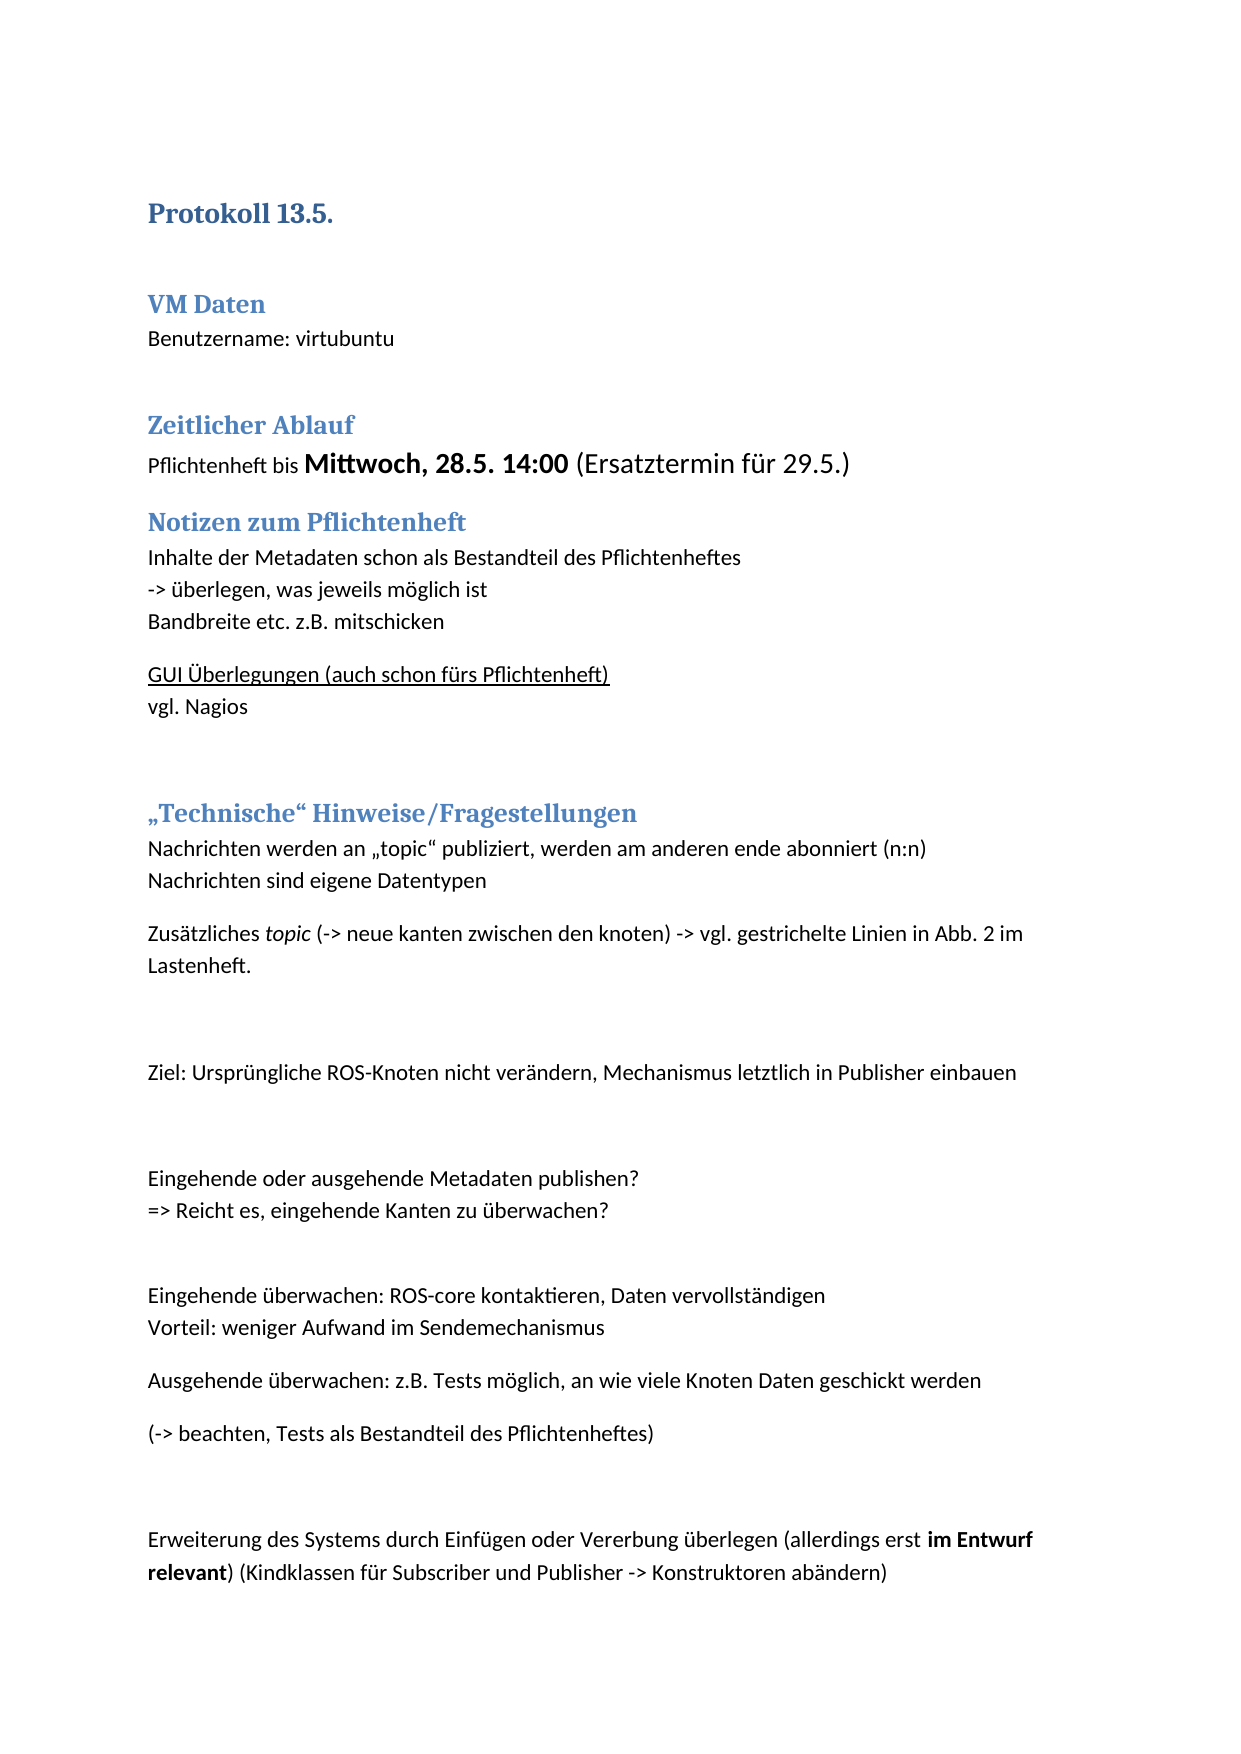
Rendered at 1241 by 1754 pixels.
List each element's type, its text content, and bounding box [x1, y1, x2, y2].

text Ziel: Ursprüngliche ROS-Knoten nicht verändern, Mechanismus letztlich in Publisher einbauen [148, 1058, 1093, 1086]
text Zusätzliches topic (-> neue kanten zwischen den knoten) -> vgl. gestrichelte Linien in Abb. 2 im Lastenheft. [148, 919, 1093, 980]
text Eingehende oder ausgehende Metadaten publishen? => Reicht es, eingehende Kanten zu überwachen? [148, 1164, 1093, 1256]
text Pflichtenheft bis Mittwoch, 28.5. 14:00 (Ersatztermin für 29.5.) [148, 445, 1093, 481]
text Nachrichten werden an „topic“ publiziert, werden am anderen ende abonniert (n:n) Nachrichten sind eigene Datentypen [148, 834, 1093, 894]
subtitle „Technische“ Hinweise/Fragestellungen [148, 798, 1093, 830]
text VM Daten Benutzername: virtubuntu [148, 289, 1093, 385]
subtitle Zeitlicher Ablauf [148, 410, 1093, 441]
text Erweiterung des Systems durch Einfügen oder Vererbung überlegen (allerdings erst im Entwurf relevant) (Kindklassen für Subscriber und Publisher -> Konstruktoren abändern) [148, 1525, 1093, 1618]
subtitle Protokoll 13.5. [148, 198, 1093, 231]
text Inhalte der Metadaten schon als Bestandteil des Pflichtenheftes -> überlegen, was jeweils möglich ist Bandbreite etc. z.B. mitschicken [148, 543, 1093, 635]
text Ausgehende überwachen: z.B. Tests möglich, an wie viele Knoten Daten geschickt werden [148, 1366, 1093, 1394]
subtitle Notizen zum Pflichtenheft [148, 507, 1093, 538]
text GUI Überlegungen (auch schon fürs Pflichtenheft) vgl. Nagios [148, 660, 1093, 721]
text (-> beachten, Tests als Bestandteil des Pflichtenheftes) [148, 1419, 1093, 1447]
text Eingehende überwachen: ROS-core kontaktieren, Daten vervollständigen Vorteil: weniger Aufwand im Sendemechanismus [148, 1281, 1093, 1341]
